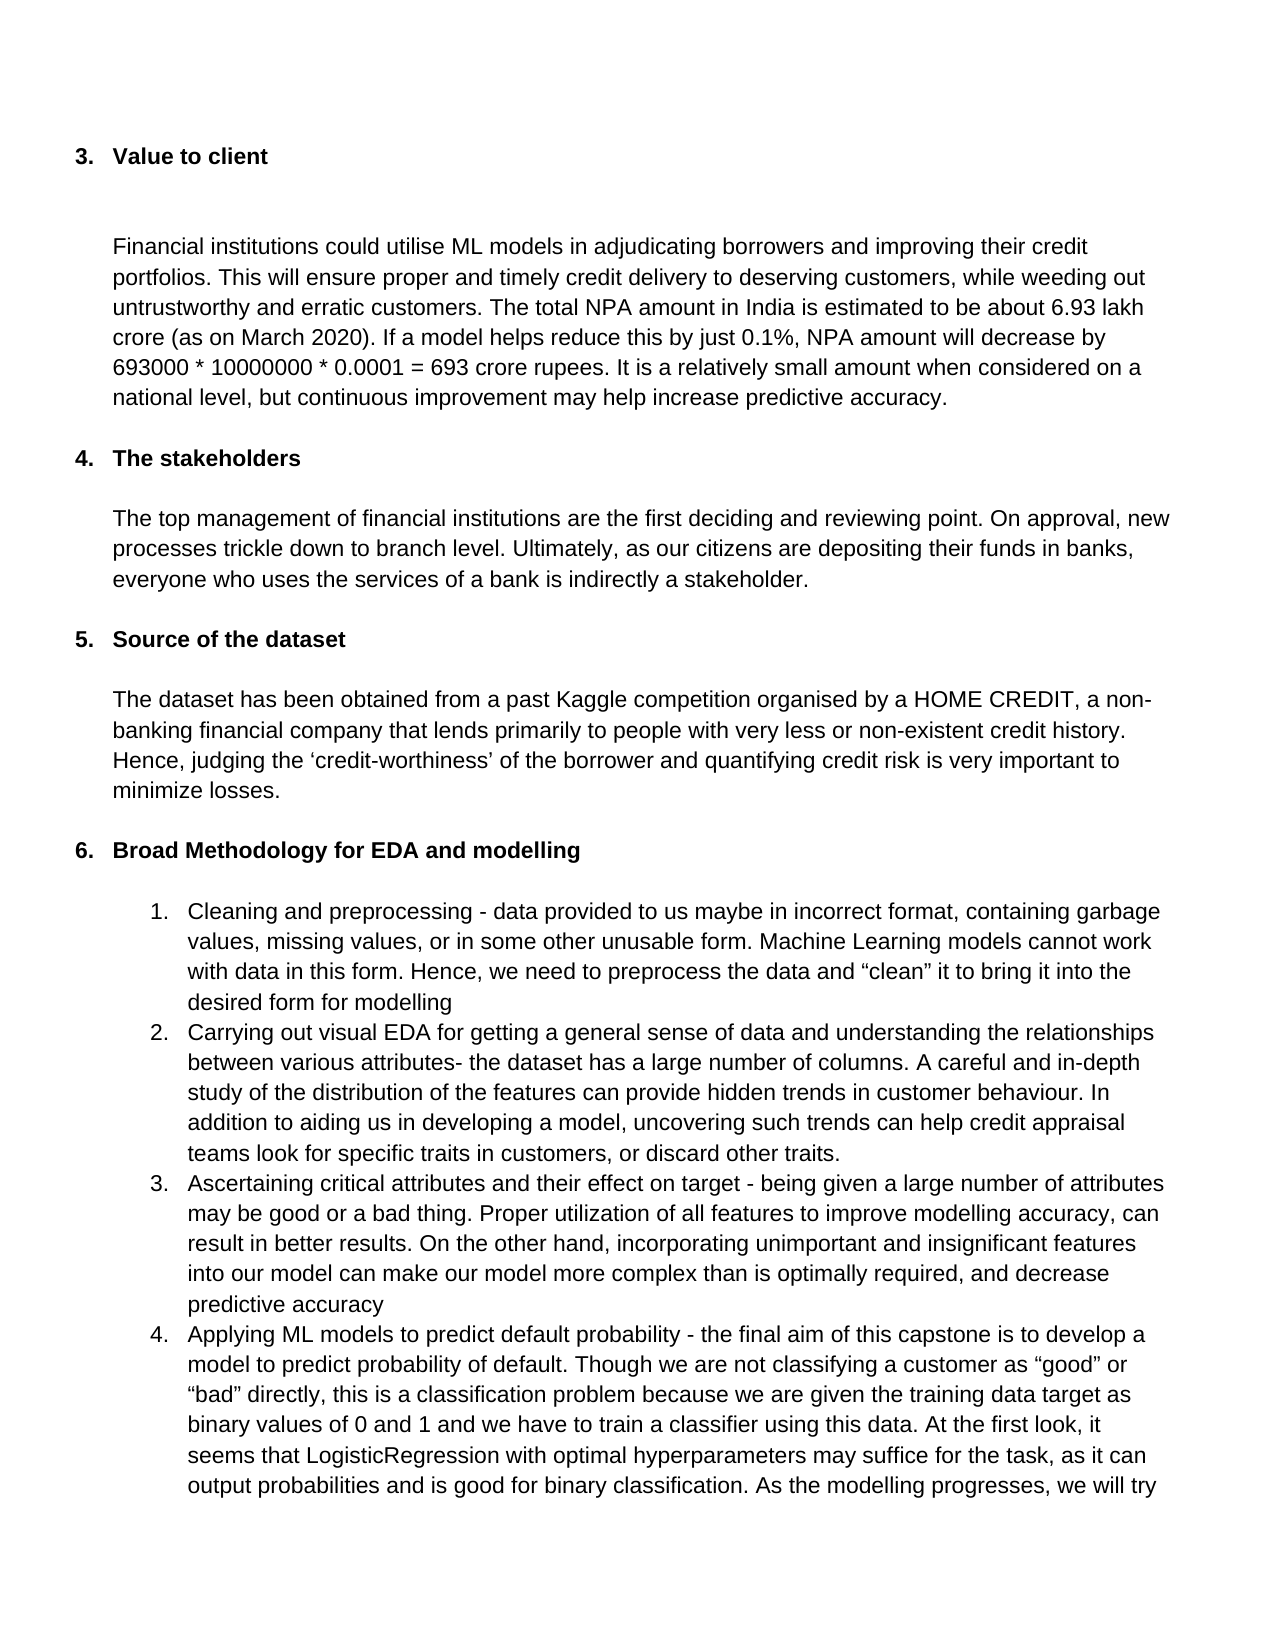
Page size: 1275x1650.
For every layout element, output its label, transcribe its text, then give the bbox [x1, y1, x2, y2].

text Financial institutions could utilise ML models in adjudicating borrowers and improving their credit portfolios. This will ensure proper and timely credit delivery to deserving customers, while weeding out untrustworthy and erratic customers. The total NPA amount in India is estimated to be about 6.93 lakh crore (as on March 2020). If a model helps reduce this by just 0.1%, NPA amount will decrease by 693000 * 10000000 * 0.0001 = 693 crore rupees. It is a relatively small amount when considered on a national level, but continuous improvement may help increase predictive accuracy. [112, 233, 1172, 411]
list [150, 1321, 1172, 1498]
list The stakeholders [75, 445, 1172, 471]
list Source of the dataset [75, 626, 1172, 652]
text The top management of financial institutions are the first deciding and reviewing point. On approval, new processes trickle down to branch level. Ultimately, as our citizens are depositing their funds in banks, everyone who uses the services of a bank is indirectly a stakeholder. [112, 505, 1172, 592]
list Broad Methodology for EDA and modelling [75, 837, 1172, 864]
list Cleaning and preprocessing - data provided to us maybe in incorrect format, containing garbage values, missing values, or in some other unusable form. Machine Learning models cannot work with data in this form. Hence, we need to preprocess the data and “clean” it to bring it into the desired form for modelling [150, 898, 1172, 1015]
text The dataset has been obtained from a past Kaggle competition organised by a HOME CREDIT, a non-banking financial company that lends primarily to people with very less or non-existent credit history. Hence, judging the ‘credit-worthiness’ of the borrower and quantifying credit risk is very important to minimize losses. [112, 686, 1172, 803]
list Value to client [75, 143, 1172, 169]
list Carrying out visual EDA for getting a general sense of data and understanding the relationships between various attributes- the dataset has a large number of columns. A careful and in-depth study of the distribution of the features can provide hidden trends in customer behaviour. In addition to aiding us in developing a model, uncovering such trends can help credit appraisal teams look for specific traits in customers, or discard other traits. [150, 1019, 1172, 1166]
list Ascertaining critical attributes and their effect on target - being given a large number of attributes may be good or a bad thing. Proper utilization of all features to improve modelling accuracy, can result in better results. On the other hand, incorporating unimportant and insignificant features into our model can make our model more complex than is optimally required, and decrease predictive accuracy [150, 1170, 1172, 1317]
